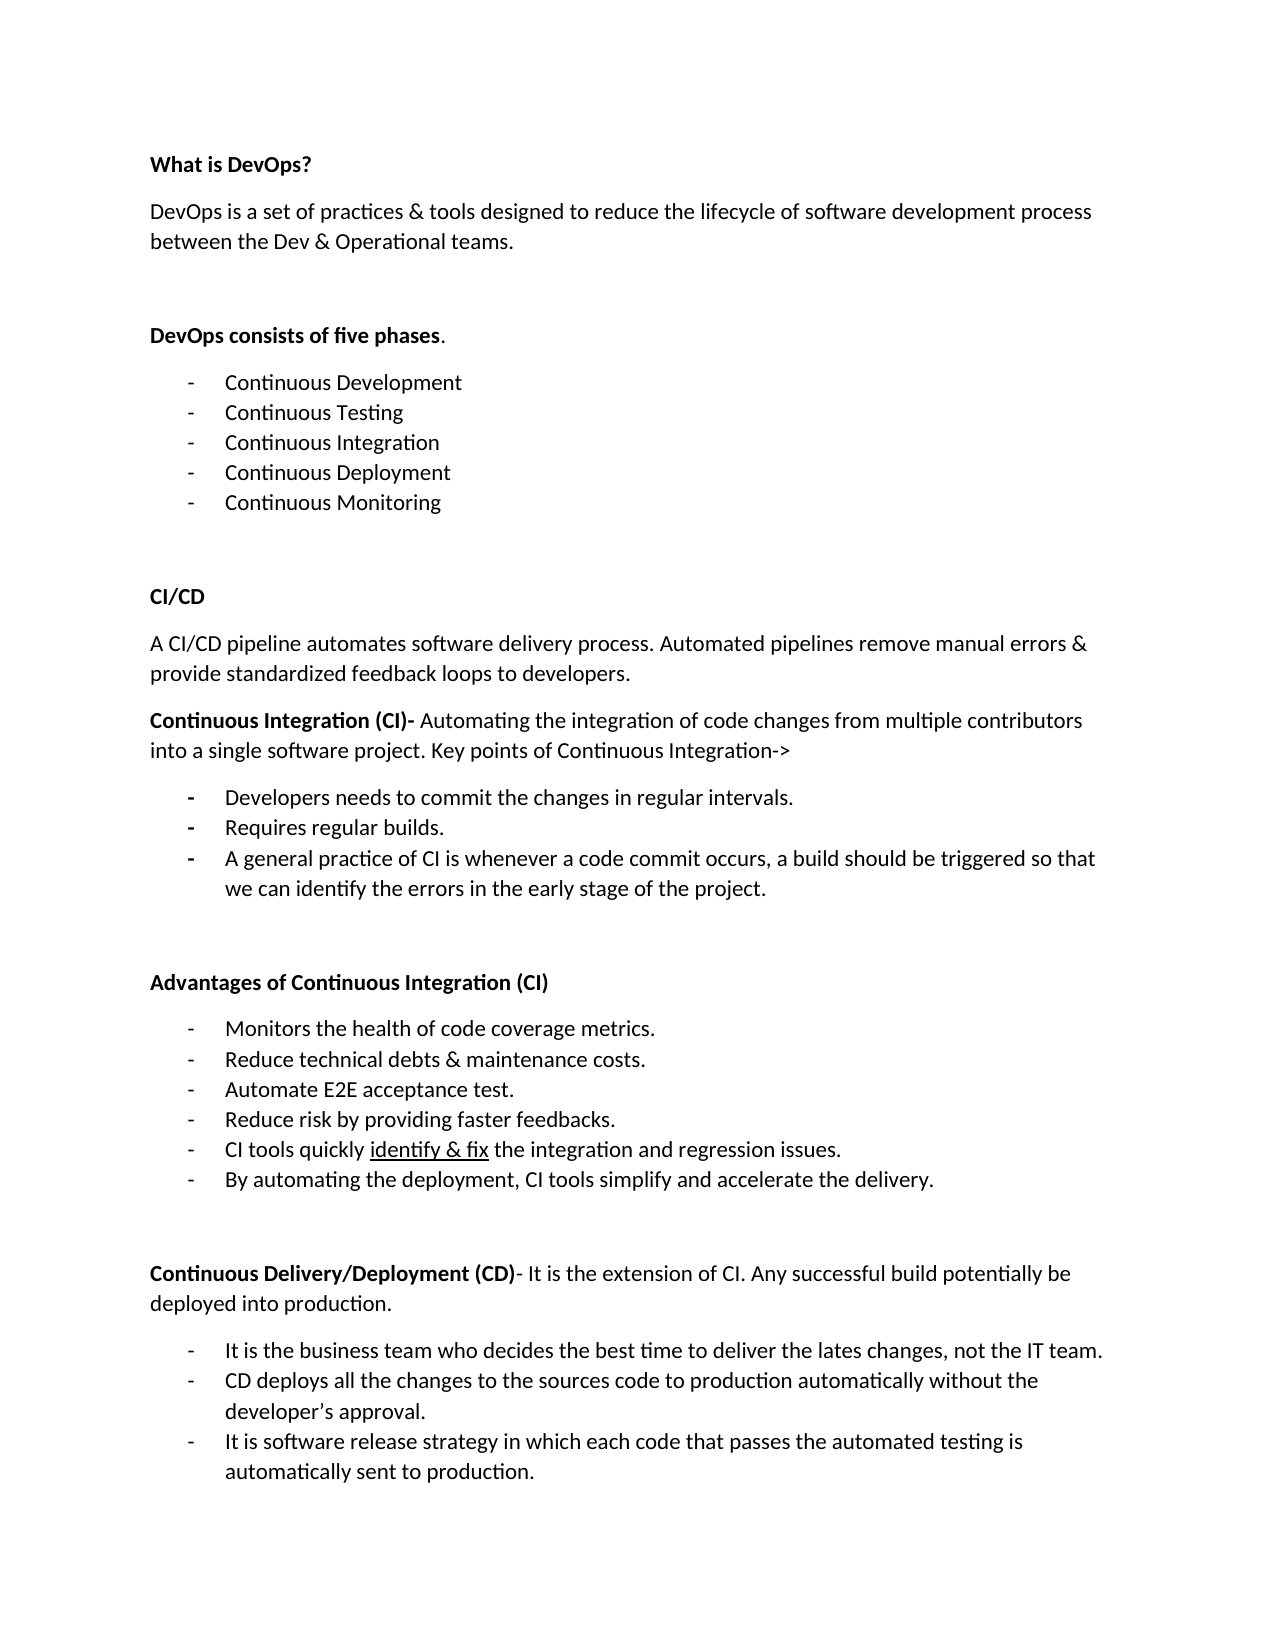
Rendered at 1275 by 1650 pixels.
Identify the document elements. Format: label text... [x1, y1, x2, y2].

list A general practice of CI is whenever a code commit occurs, a build should be triggered so that we can identify the errors in the early stage of the project. [187, 844, 1125, 902]
list It is the business team who decides the best time to deliver the lates changes, not the IT team. [187, 1336, 1125, 1364]
text CI/CD [150, 582, 1125, 610]
list Reduce risk by providing faster feedbacks. [187, 1105, 1125, 1133]
list Continuous Deployment [187, 458, 1125, 486]
text A CI/CD pipeline automates software delivery process. Automated pipelines remove manual errors & provide standardized feedback loops to developers. [150, 629, 1125, 687]
list Requires regular builds. [187, 813, 1125, 842]
list Monitors the health of code coverage metrics. [187, 1014, 1125, 1043]
list CD deploys all the changes to the sources code to production automatically without the developer’s approval. [187, 1367, 1125, 1425]
list CI tools quickly identify & fix the integration and regression issues. [187, 1135, 1125, 1163]
text Continuous Integration (CI)- Automating the integration of code changes from multiple contributors into a single software project. Key points of Continuous Integration-> [150, 706, 1125, 764]
list Continuous Development [187, 368, 1125, 396]
text DevOps is a set of practices & tools designed to reduce the lifecycle of software development process between the Dev & Operational teams. [150, 197, 1125, 255]
list By automating the deployment, CI tools simplify and accelerate the delivery. [187, 1166, 1125, 1194]
list Developers needs to commit the changes in regular intervals. [187, 783, 1125, 811]
list Continuous Monitoring [187, 488, 1125, 517]
list It is software release strategy in which each code that passes the automated testing is automatically sent to production. [187, 1427, 1125, 1485]
text DevOps consists of five phases. [150, 321, 1125, 349]
list Automate E2E acceptance test. [187, 1075, 1125, 1103]
list Continuous Testing [187, 398, 1125, 426]
text Advantages of Continuous Integration (CI) [150, 968, 1125, 996]
text Continuous Delivery/Deployment (CD)- It is the extension of CI. Any successful build potentially be deployed into production. [150, 1259, 1125, 1318]
list Reduce technical debts & maintenance costs. [187, 1045, 1125, 1073]
list Continuous Integration [187, 428, 1125, 456]
text What is DevOps? [150, 150, 1125, 178]
